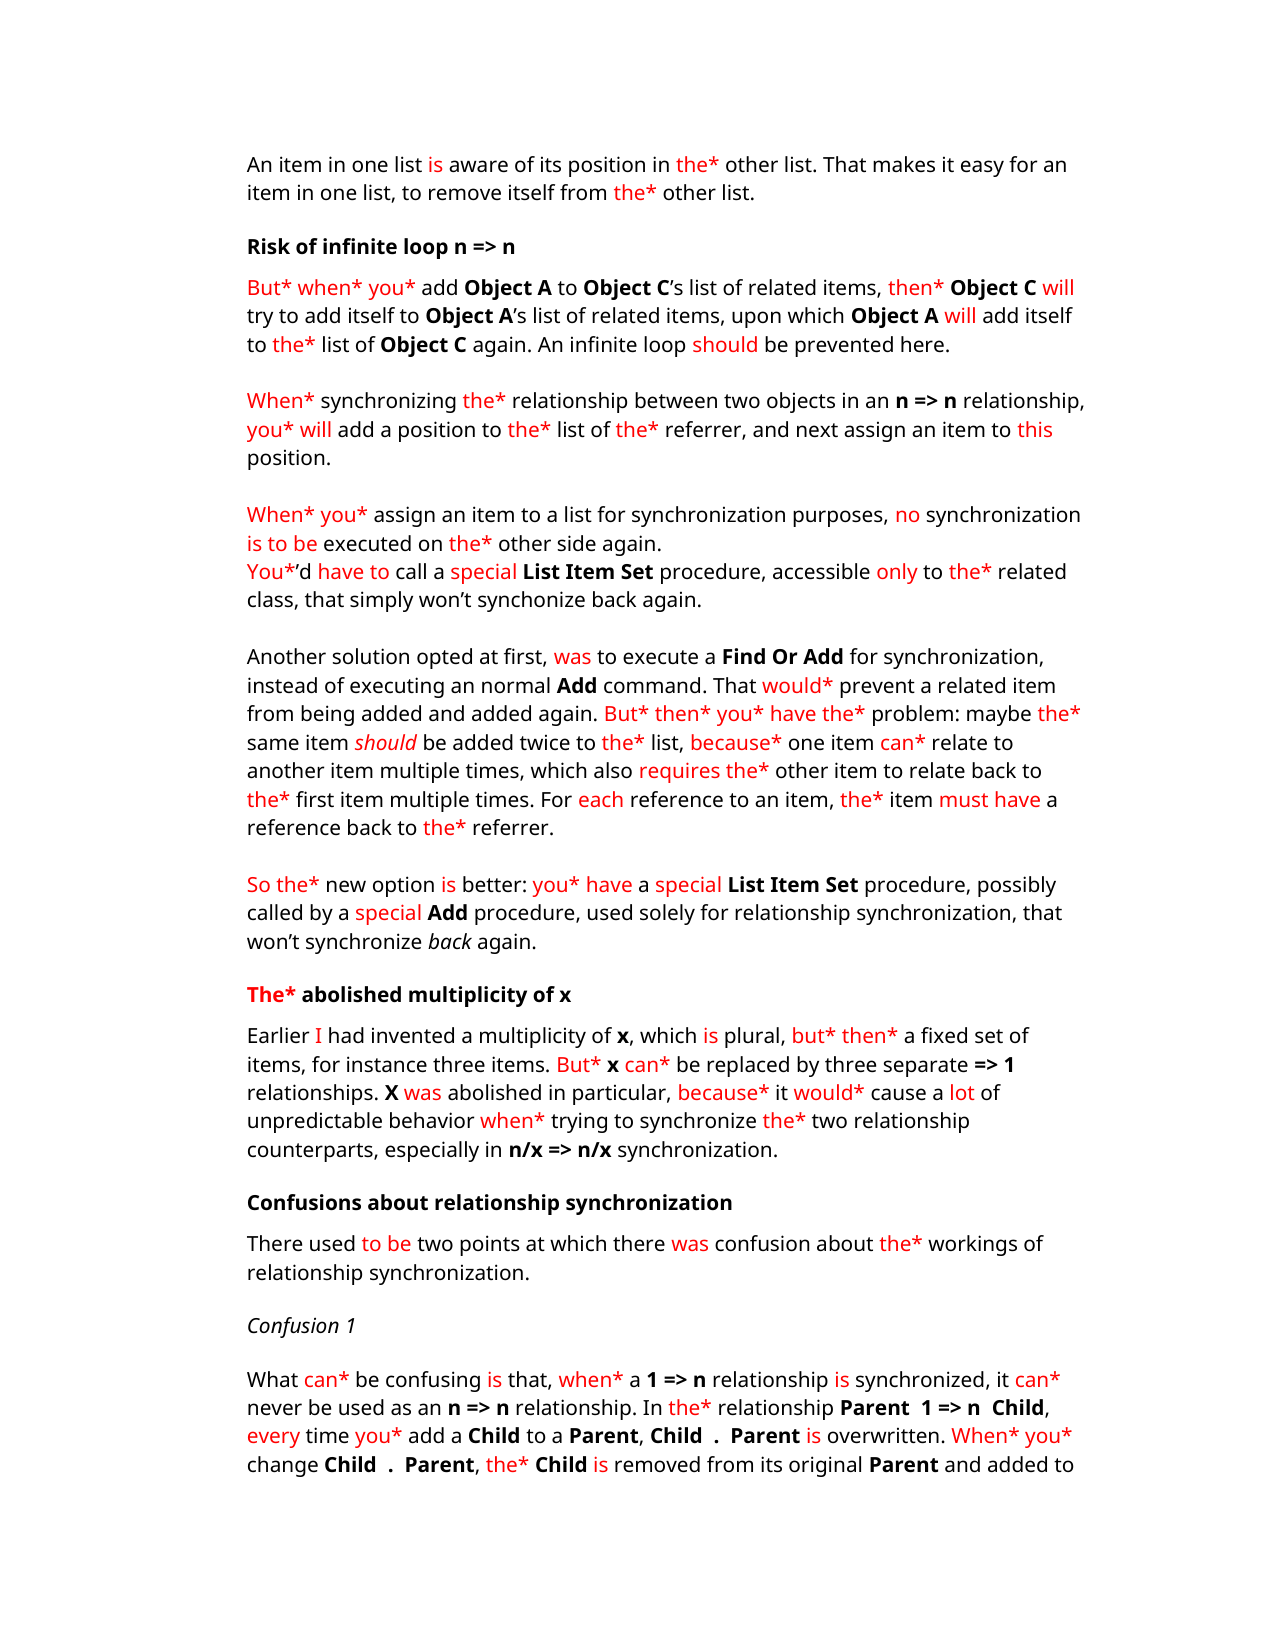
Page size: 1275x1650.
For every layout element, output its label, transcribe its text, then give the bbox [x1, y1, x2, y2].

text There used to be two points at which there was confusion about the* workings of relationship synchronization. [247, 1229, 1087, 1286]
text But* when* you* add Object A to Object C’s list of related items, then* Object C will try to add itself to Object A’s list of related items, upon which Object A will add itself to the* list of Object C again. An infinite loop should be prevented here. [247, 273, 1087, 358]
text You*’d have to call a special List Item Set procedure, accessible only to the* related class, that simply won’t synchonize back again. [247, 557, 1087, 614]
subtitle The* abolished multiplicity of x [247, 980, 1087, 1009]
subtitle Confusion 1 [247, 1311, 1087, 1340]
text When* synchronizing the* relationship between two objects in an n => n relationship, you* will add a position to the* list of the* referrer, and next assign an item to this position. [247, 387, 1087, 472]
text An item in one list is aware of its position in the* other list. That makes it easy for an item in one list, to remove itself from the* other list. [247, 150, 1087, 207]
text Earlier I had invented a multiplicity of x, which is plural, but* then* a fixed set of items, for instance three items. But* x can* be replaced by three separate => 1 relationships. X was abolished in particular, because* it would* cause a lot of unpredictable behavior when* trying to synchronize the* two relationship counterparts, especially in n/x => n/x synchronization. [247, 1021, 1087, 1163]
text So the* new option is better: you* have a special List Item Set procedure, possibly called by a special Add procedure, used solely for relationship synchronization, that won’t synchronize back again. [247, 870, 1087, 955]
subtitle Risk of infinite loop n => n [247, 232, 1087, 260]
text Another solution opted at first, was to execute a Find Or Add for synchronization, instead of executing an normal Add command. That would* prevent a related item from being added and added again. But* then* you* have the* problem: maybe the* same item should be added twice to the* list, because* one item can* relate to another item multiple times, which also requires the* other item to relate back to the* first item multiple times. For each reference to an item, the* item must have a reference back to the* referrer. [247, 642, 1087, 842]
subtitle Confusions about relationship synchronization [247, 1188, 1087, 1217]
text When* you* assign an item to a list for synchronization purposes, no synchronization is to be executed on the* other side again. [247, 500, 1087, 557]
